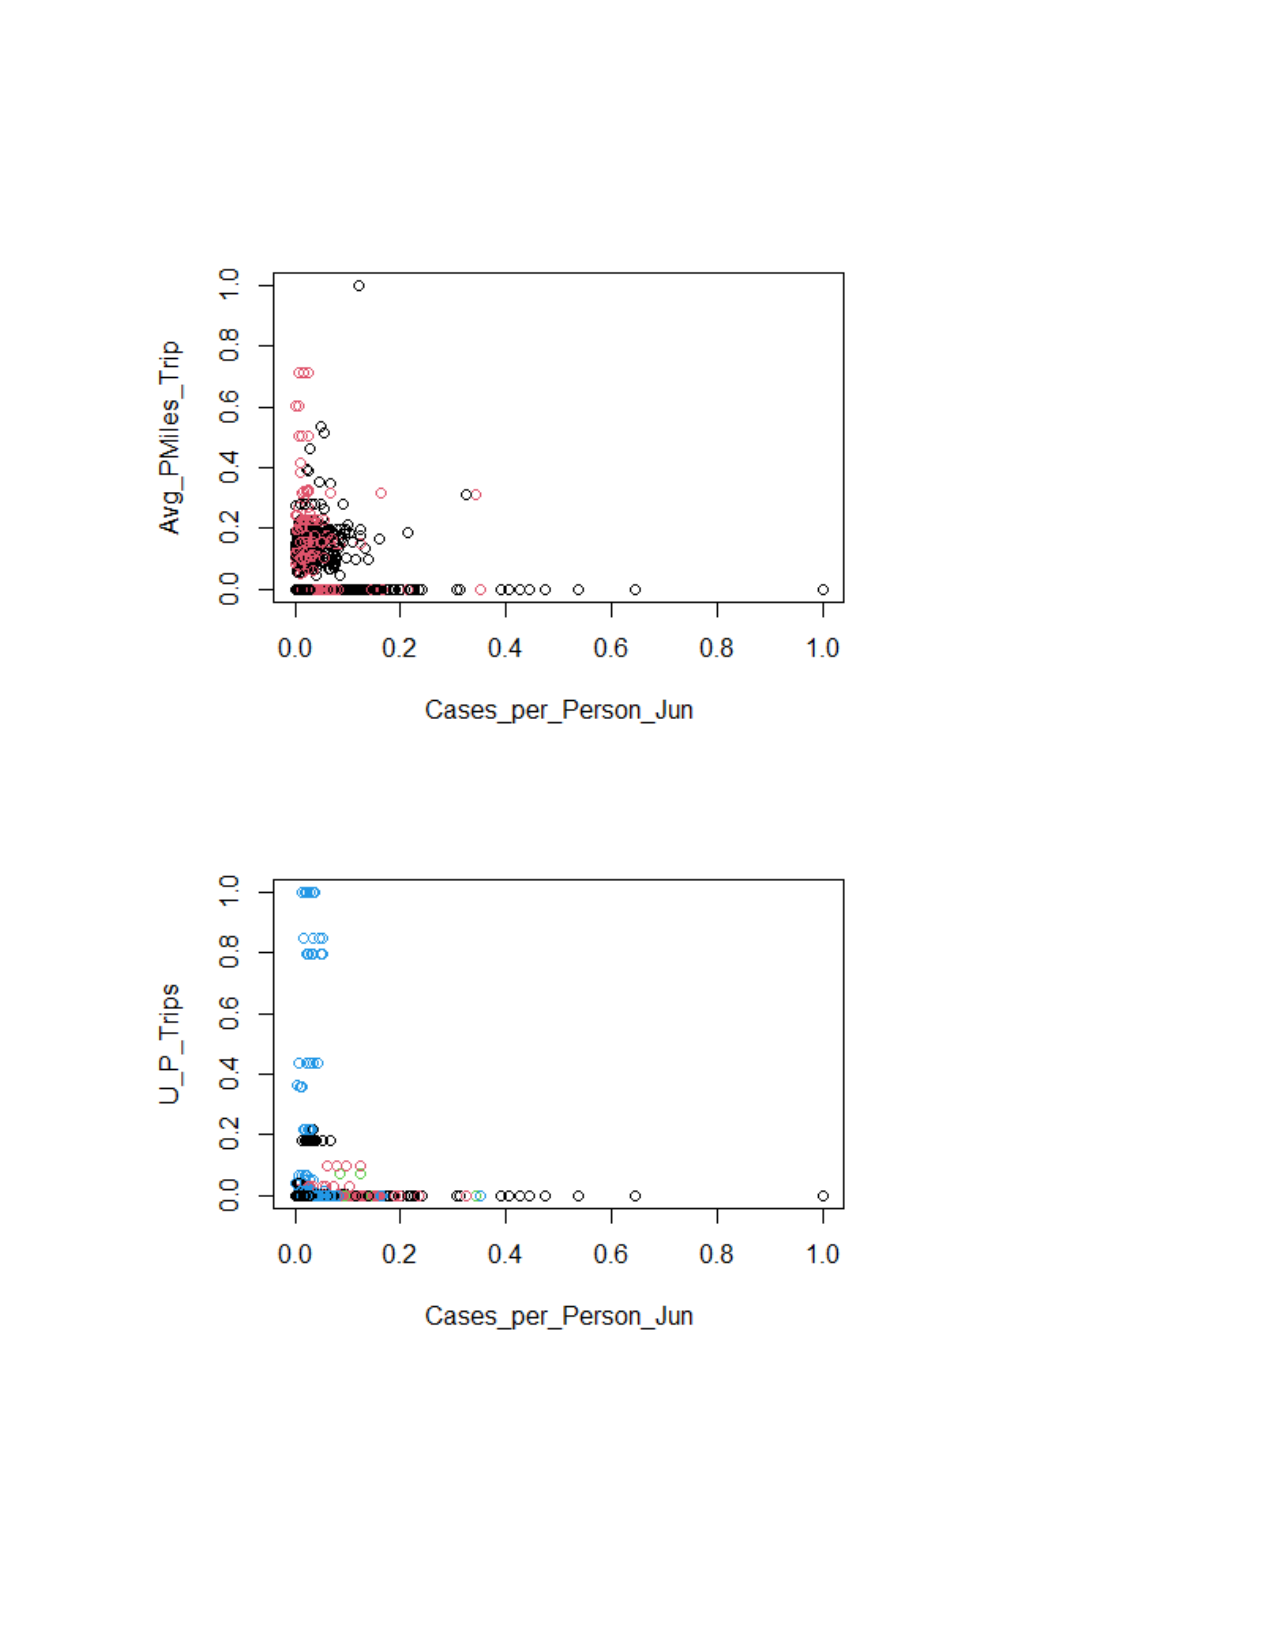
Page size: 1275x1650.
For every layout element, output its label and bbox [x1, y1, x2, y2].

picture [150, 150, 908, 1363]
